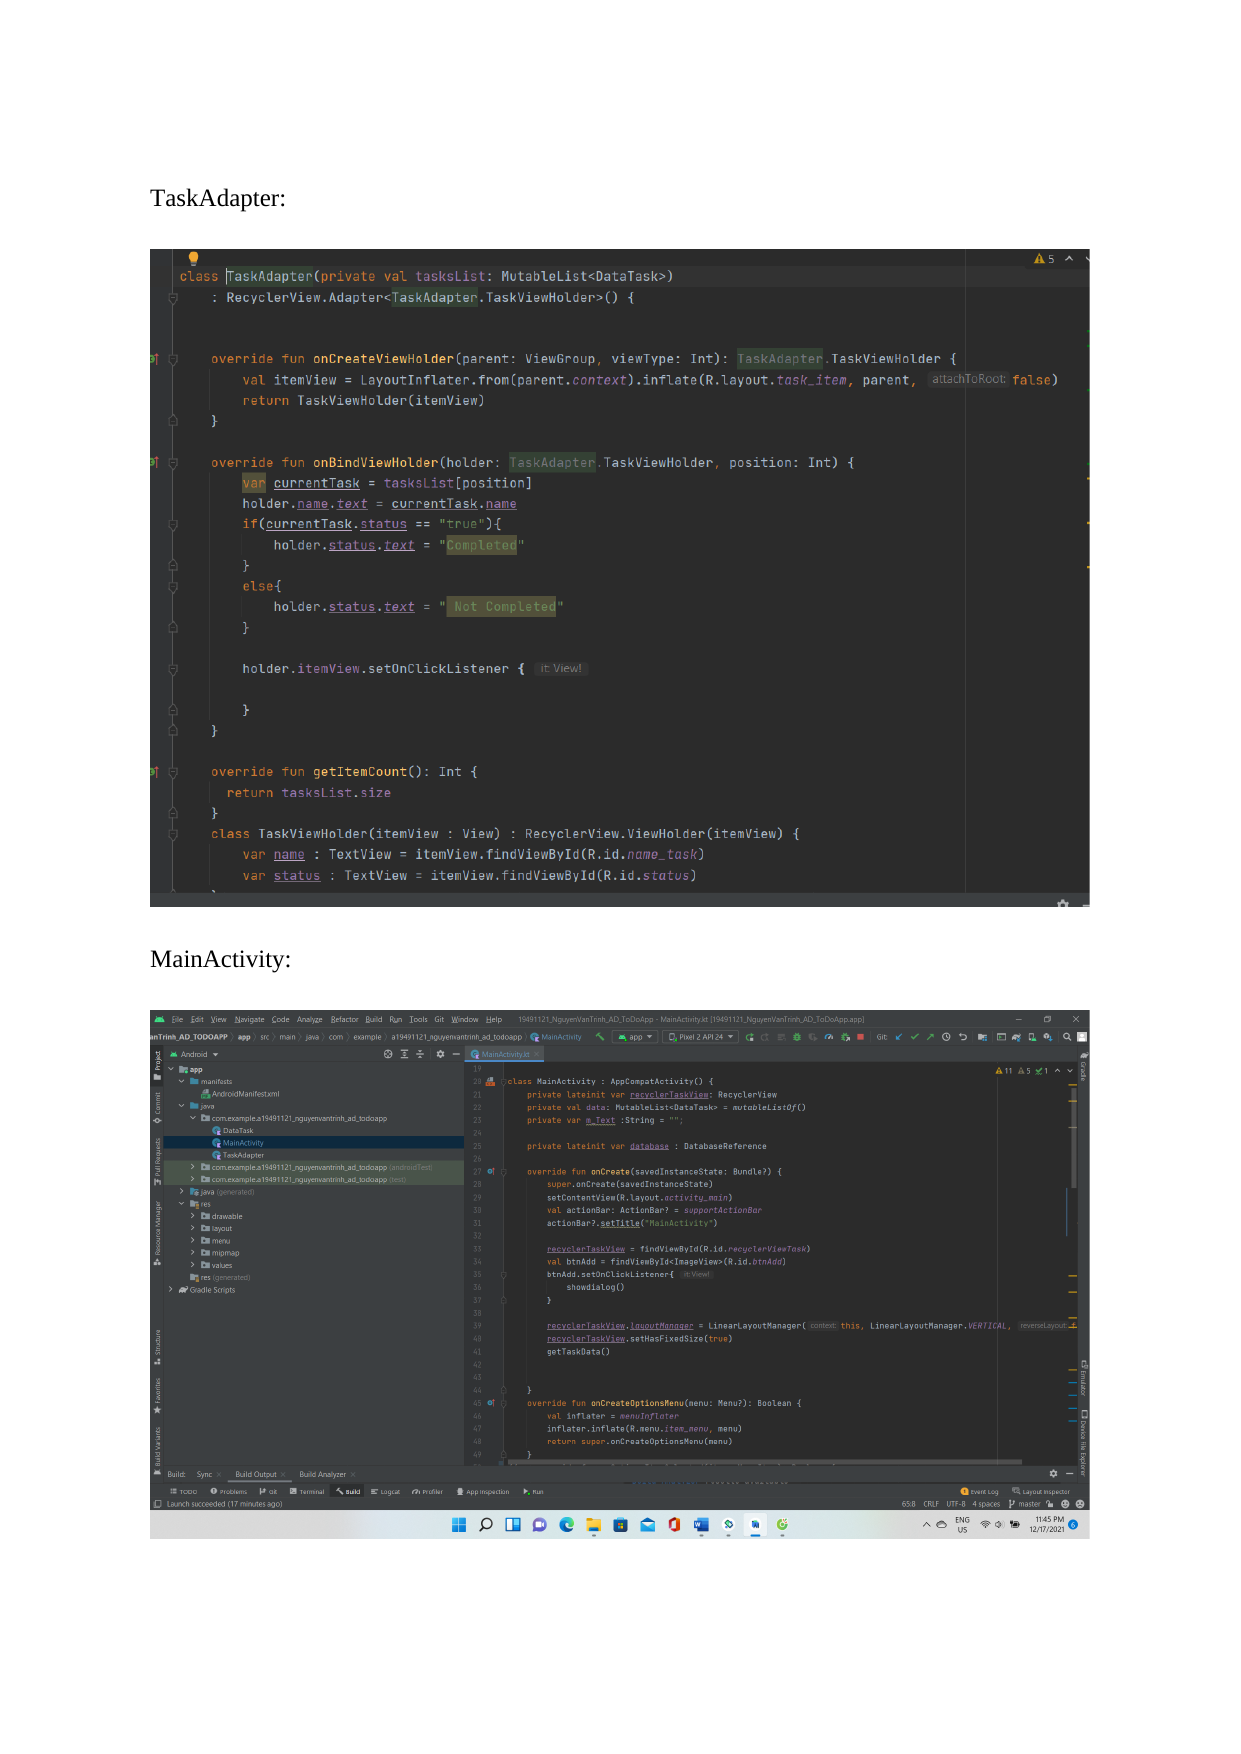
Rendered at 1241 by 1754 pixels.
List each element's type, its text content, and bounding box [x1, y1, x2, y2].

picture [150, 249, 1090, 907]
text TaskAdapter: [150, 183, 1090, 212]
text MainActivity: [150, 944, 1090, 973]
picture [150, 1010, 1090, 1539]
